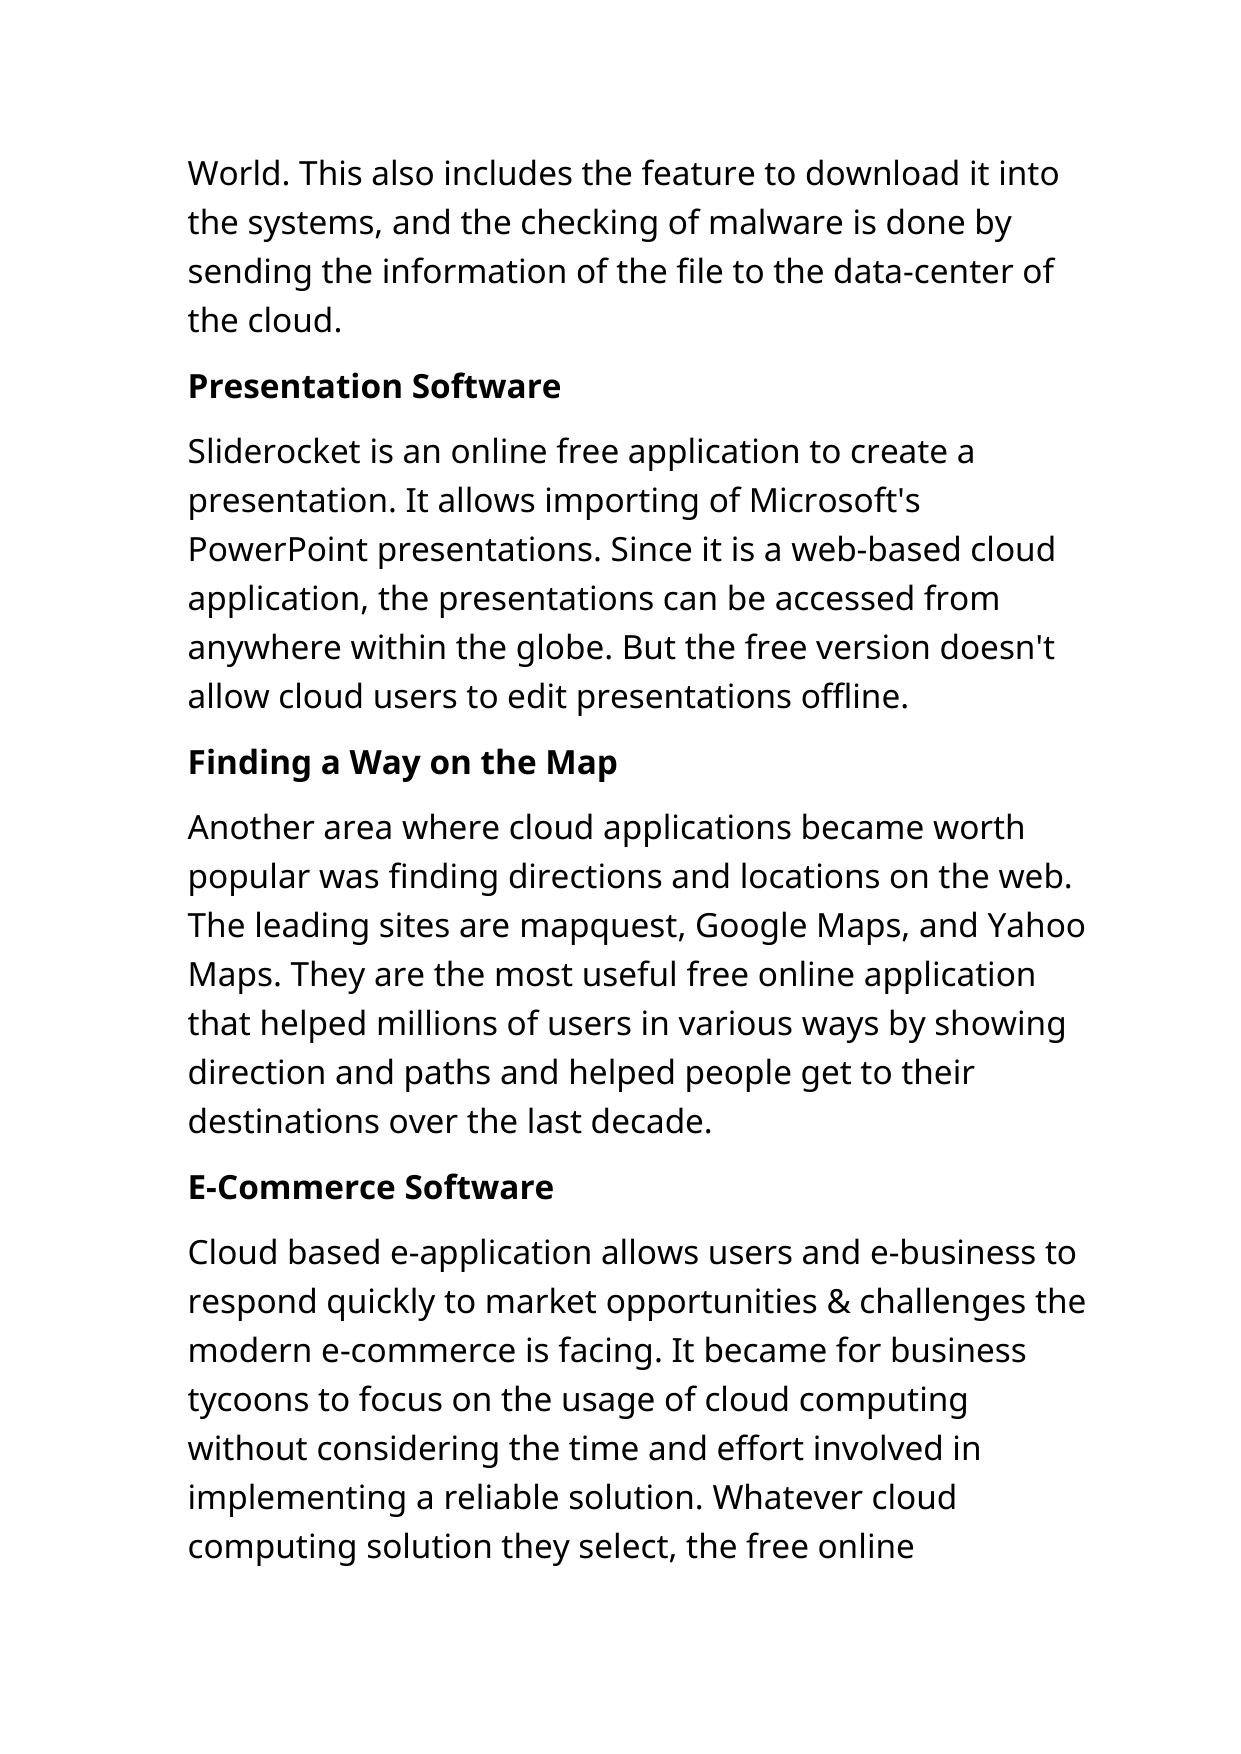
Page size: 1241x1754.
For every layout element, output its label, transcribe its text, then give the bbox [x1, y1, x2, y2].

text Sliderocket is an online free application to create a presentation. It allows importing of Microsoft's PowerPoint presentations. Since it is a web-based cloud application, the presentations can be accessed from anywhere within the globe. But the free version doesn't allow cloud users to edit presentations offline. [187, 428, 1090, 718]
text E-Commerce Software [187, 1163, 1090, 1209]
text Presentation Software [187, 362, 1090, 408]
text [187, 150, 1090, 342]
text Another area where cloud applications became worth popular was finding directions and locations on the web. The leading sites are mapquest, Google Maps, and Yahoo Maps. They are the most useful free online application that helped millions of users in various ways by showing direction and paths and helped people get to their destinations over the last decade. [187, 804, 1090, 1143]
text Finding a Way on the Map [187, 738, 1090, 784]
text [187, 1229, 1090, 1568]
